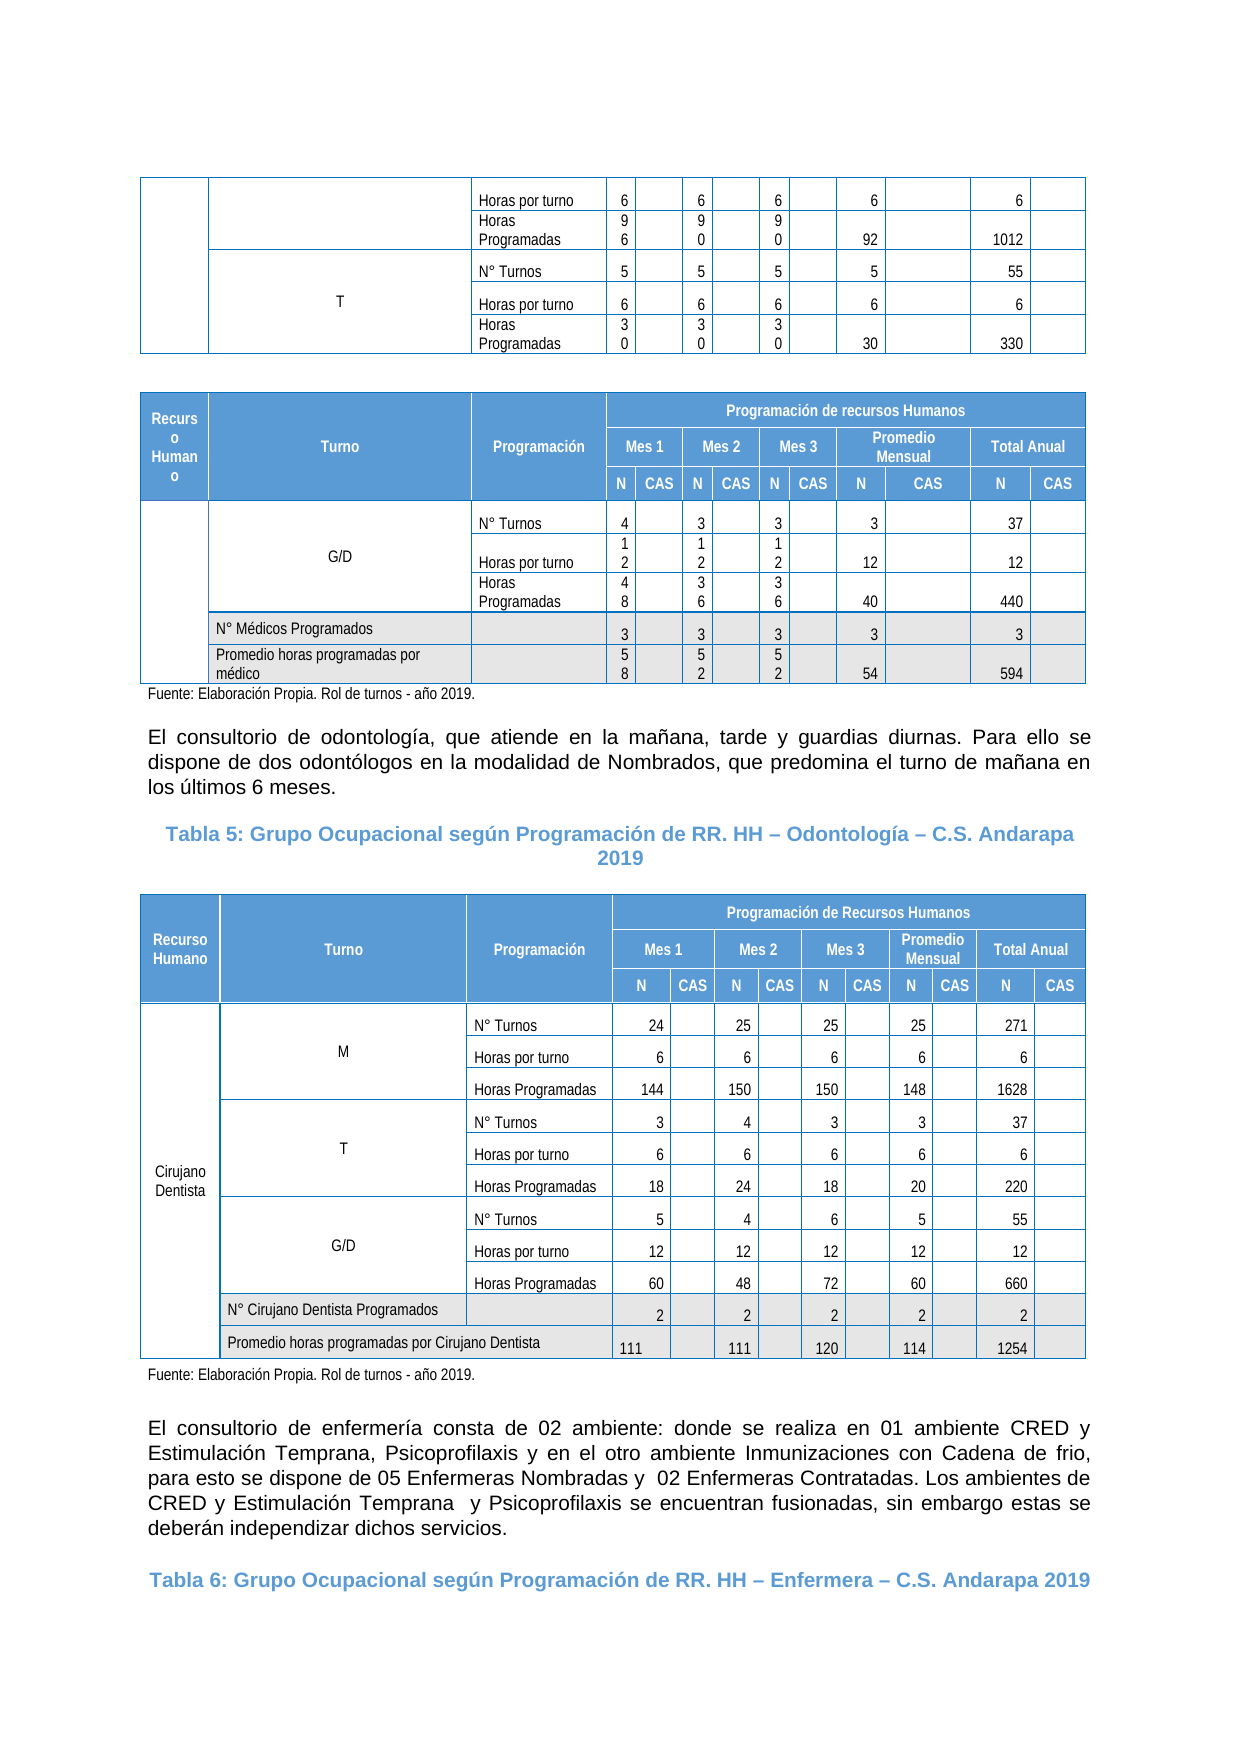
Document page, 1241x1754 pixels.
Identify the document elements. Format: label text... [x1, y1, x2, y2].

table_cell Horas por turno [467, 1036, 612, 1067]
table_cell CAS [1031, 467, 1085, 500]
table_cell [1031, 645, 1085, 683]
table_cell 3 [607, 613, 635, 644]
table_cell 6 [890, 1133, 932, 1164]
table_cell 6 [760, 282, 789, 313]
table_cell [846, 1036, 889, 1067]
table_cell [846, 1100, 889, 1132]
text El consultorio de odontología, que atiende en la mañana, tarde y guardias diurnas. Para ello se dispone de dos odontólogos en la modalidad de Nombrados, que predomina el turno de mañana en los últimos 6 meses. [148, 723, 1092, 798]
table_cell Total Anual [977, 930, 1085, 968]
table_cell Horas Programadas [467, 1165, 612, 1196]
table_cell 18 [802, 1165, 845, 1196]
table_cell N [683, 467, 712, 500]
table_cell 150 [715, 1068, 758, 1099]
table_cell [671, 1004, 714, 1035]
table_cell CAS [759, 969, 801, 1002]
table_cell [1035, 1230, 1085, 1261]
table_cell [1031, 613, 1085, 644]
table_cell 30 [607, 315, 635, 353]
table_cell G/D [221, 1197, 466, 1293]
table_cell [933, 1004, 976, 1035]
table_cell [886, 250, 970, 281]
table_cell [759, 1165, 801, 1196]
table_cell Horas por turno [467, 1133, 612, 1164]
table_cell 5 [760, 250, 789, 281]
table_cell N [837, 467, 885, 500]
table_cell [846, 1133, 889, 1164]
table_cell 96 [607, 211, 635, 249]
table_cell [790, 250, 836, 281]
table_cell 144 [613, 1068, 670, 1099]
table_cell [636, 250, 682, 281]
table_cell N [613, 969, 670, 1002]
table_cell [846, 1165, 889, 1196]
table_cell 30 [760, 315, 789, 353]
table_cell [713, 282, 759, 313]
table_cell [671, 1197, 714, 1228]
table_cell CAS [790, 467, 836, 500]
table_cell [933, 1294, 976, 1325]
table_cell [1035, 1294, 1085, 1325]
table_cell [1035, 1004, 1085, 1035]
table_cell [790, 534, 836, 572]
table_cell 37 [971, 501, 1030, 533]
table_cell N [977, 969, 1034, 1002]
table_cell Horas Programadas [472, 211, 606, 249]
table_cell 6 [683, 282, 712, 313]
table_cell 220 [977, 1165, 1034, 1196]
table_cell 4 [715, 1197, 758, 1228]
table_cell Promedio horas programadas por médico [209, 645, 471, 683]
table_cell [472, 645, 606, 683]
table_cell [759, 1197, 801, 1228]
table_cell [636, 211, 682, 249]
table_cell 36 [760, 573, 789, 611]
table_cell [759, 1262, 801, 1293]
table_cell [1035, 1036, 1085, 1067]
table_cell 5 [613, 1197, 670, 1228]
text Fuente: Elaboración Propia. Rol de turnos - año 2019. [148, 684, 1092, 703]
table_cell [886, 178, 970, 209]
table_cell 12 [971, 534, 1030, 572]
table_cell 6 [971, 282, 1030, 313]
table_cell 3 [971, 613, 1030, 644]
table_cell 2 [802, 1294, 845, 1325]
table_cell [759, 1294, 801, 1325]
table_cell [636, 501, 682, 533]
table_cell 12 [613, 1230, 670, 1261]
table_cell 3 [802, 1100, 845, 1132]
table_cell 5 [890, 1197, 932, 1228]
table_cell Mes 1 [607, 428, 682, 466]
table_cell N° Médicos Programados [209, 613, 471, 644]
table_cell [671, 1133, 714, 1164]
table_cell [886, 501, 970, 533]
table_cell [886, 315, 970, 353]
table_cell 6 [802, 1036, 845, 1067]
table_cell N [715, 969, 758, 1002]
table_cell N [760, 467, 789, 500]
table_cell 3 [683, 501, 712, 533]
table_cell Mes 3 [802, 930, 889, 968]
table_cell [636, 613, 682, 644]
table_cell N [607, 467, 635, 500]
table_cell [713, 573, 759, 611]
table_cell 2 [890, 1294, 932, 1325]
table_cell 1254 [977, 1326, 1034, 1358]
table_cell [933, 1326, 976, 1358]
table_cell 660 [977, 1262, 1034, 1293]
table_cell CAS [1035, 969, 1085, 1002]
table_cell [671, 1326, 714, 1358]
table_cell 55 [977, 1197, 1034, 1228]
table_cell Horas Programadas [467, 1262, 612, 1293]
table_cell 114 [890, 1326, 932, 1358]
table_cell 52 [760, 645, 789, 683]
table_cell [759, 1036, 801, 1067]
table_cell [790, 178, 836, 209]
table_cell [1031, 501, 1085, 533]
table_cell [759, 1004, 801, 1035]
table_cell [790, 645, 836, 683]
table_cell 2 [613, 1294, 670, 1325]
table_cell [472, 613, 606, 644]
table_cell 12 [802, 1230, 845, 1261]
table_cell N° Cirujano Dentista Programados [221, 1294, 466, 1325]
table_cell N° Turnos [472, 501, 606, 533]
table_cell 1628 [977, 1068, 1034, 1099]
table_cell CAS [636, 467, 682, 500]
table_header Recurso Humano [141, 393, 208, 500]
table_cell 48 [715, 1262, 758, 1293]
table_cell CAS [846, 969, 889, 1002]
table_cell 5 [683, 250, 712, 281]
table_cell 271 [977, 1004, 1034, 1035]
table_cell [636, 315, 682, 353]
table_cell 3 [890, 1100, 932, 1132]
table_cell Horas por turno [472, 534, 606, 572]
table_cell [759, 1230, 801, 1261]
table_cell 6 [607, 282, 635, 313]
table_cell [1035, 1068, 1085, 1099]
table_cell [141, 534, 208, 683]
table_cell 25 [715, 1004, 758, 1035]
table_cell 120 [802, 1326, 845, 1358]
table_cell 6 [760, 178, 789, 209]
table_cell Mes 2 [683, 428, 759, 466]
table_cell 111 [715, 1326, 758, 1358]
table_cell 12 [683, 534, 712, 572]
table_cell CAS [713, 467, 759, 500]
table_cell [713, 501, 759, 533]
table_cell [671, 1294, 714, 1325]
table_cell Horas Programadas [472, 315, 606, 353]
table_cell [1035, 1165, 1085, 1196]
table_cell [933, 1100, 976, 1132]
table_cell [933, 1133, 976, 1164]
table_cell [886, 534, 970, 572]
table_cell 60 [613, 1262, 670, 1293]
table_cell [1031, 282, 1085, 313]
table_header Programación [472, 393, 606, 500]
table_cell [1031, 211, 1085, 249]
table_cell [1035, 1197, 1085, 1228]
table_cell 12 [837, 534, 885, 572]
table_cell 6 [715, 1036, 758, 1067]
table_cell Promedio Mensual [837, 428, 970, 466]
table_cell [1031, 573, 1085, 611]
table_cell 594 [971, 645, 1030, 683]
table_header Turno [209, 393, 471, 500]
table_cell 30 [837, 315, 885, 353]
table_cell [846, 1068, 889, 1099]
table_cell [886, 211, 970, 249]
table_cell Horas por turno [472, 282, 606, 313]
table_cell 5 [837, 250, 885, 281]
table_cell Mes 2 [715, 930, 801, 968]
table_cell [846, 1230, 889, 1261]
table_cell [1035, 1100, 1085, 1132]
table_cell [636, 573, 682, 611]
table_cell [886, 613, 970, 644]
table_cell [671, 1036, 714, 1067]
table_cell T [221, 1100, 466, 1196]
table_cell [790, 613, 836, 644]
table_header Programación de recursos Humanos [607, 393, 1085, 427]
table_cell 25 [802, 1004, 845, 1035]
table_cell 3 [760, 613, 789, 644]
table_cell 6 [802, 1133, 845, 1164]
table_cell [1031, 250, 1085, 281]
table_cell 6 [890, 1036, 932, 1067]
text Tabla 5: Grupo Ocupacional según Programación de RR. HH – Odontología – C.S. Andarapa 2019 [148, 821, 1092, 869]
table_cell 3 [760, 501, 789, 533]
table_cell [933, 1230, 976, 1261]
table_cell 36 [683, 573, 712, 611]
table_cell 90 [683, 211, 712, 249]
table_cell [846, 1262, 889, 1293]
table_cell [636, 645, 682, 683]
table_cell [141, 501, 208, 533]
table_cell Médico [141, 178, 208, 353]
table_cell [713, 178, 759, 209]
table_cell [759, 1133, 801, 1164]
table_cell [790, 573, 836, 611]
table_cell Horas por turno [467, 1230, 612, 1261]
table_cell [713, 211, 759, 249]
table_header Programación de Recursos Humanos [613, 895, 1085, 929]
table_cell N° Turnos [472, 250, 606, 281]
table_cell [790, 501, 836, 533]
table_cell 6 [837, 282, 885, 313]
text Tabla 6: Grupo Ocupacional según Programación de RR. HH – Enfermera – C.S. Andarapa 2019 [148, 1568, 1092, 1592]
table_cell G/D [209, 501, 471, 611]
table_cell [886, 573, 970, 611]
table_cell 6 [715, 1133, 758, 1164]
table_cell 5 [607, 250, 635, 281]
table_cell [713, 534, 759, 572]
table_cell 90 [760, 211, 789, 249]
table_cell 2 [715, 1294, 758, 1325]
table_cell N [802, 969, 845, 1002]
table_cell 6 [971, 178, 1030, 209]
table_cell 12 [977, 1230, 1034, 1261]
table_cell [790, 315, 836, 353]
table_cell [636, 178, 682, 209]
table_cell 6 [802, 1197, 845, 1228]
table_cell 58 [607, 645, 635, 683]
table_cell 20 [890, 1165, 932, 1196]
table_cell N° Turnos [467, 1197, 612, 1228]
table_cell [713, 250, 759, 281]
table_cell 3 [613, 1100, 670, 1132]
table_cell 6 [977, 1036, 1034, 1067]
table_cell 12 [890, 1230, 932, 1261]
table_cell Promedio Mensual [890, 930, 976, 968]
table_cell CAS [933, 969, 976, 1002]
table_cell [636, 282, 682, 313]
table_cell [886, 645, 970, 683]
table_cell 6 [977, 1133, 1034, 1164]
table_cell 148 [890, 1068, 932, 1099]
table_cell [671, 1262, 714, 1293]
table_cell [1031, 534, 1085, 572]
table_cell 330 [971, 315, 1030, 353]
text Fuente: Elaboración Propia. Rol de turnos - año 2019. [148, 1359, 1092, 1384]
table_cell N [890, 969, 932, 1002]
table_cell 6 [613, 1133, 670, 1164]
table_cell Cirujano Dentista [141, 1004, 219, 1358]
table_cell 92 [837, 211, 885, 249]
table_cell [933, 1068, 976, 1099]
table_cell [846, 1197, 889, 1228]
table_cell Horas Programadas [472, 573, 606, 611]
table_cell [671, 1230, 714, 1261]
table_cell 12 [607, 534, 635, 572]
table_cell [846, 1294, 889, 1325]
table_cell Mes 3 [760, 428, 836, 466]
table_cell [933, 1262, 976, 1293]
table_cell [713, 645, 759, 683]
table_cell [671, 1100, 714, 1132]
table_cell N° Turnos [467, 1100, 612, 1132]
table_cell 37 [977, 1100, 1034, 1132]
table_cell T [209, 250, 471, 353]
table_cell 52 [683, 645, 712, 683]
table_cell 6 [613, 1036, 670, 1067]
table_header Turno [221, 895, 466, 1002]
table_cell [759, 1068, 801, 1099]
table_header Recurso Humano [141, 895, 219, 1002]
table_cell 4 [715, 1100, 758, 1132]
table_cell [1035, 1326, 1085, 1358]
table_cell 60 [890, 1262, 932, 1293]
table_cell [790, 282, 836, 313]
table_cell [1031, 178, 1085, 209]
table_cell [1035, 1262, 1085, 1293]
table_cell [713, 613, 759, 644]
table_cell 48 [607, 573, 635, 611]
table_cell [933, 1165, 976, 1196]
table_cell 18 [613, 1165, 670, 1196]
table_cell 111 [613, 1326, 670, 1358]
table_cell [790, 211, 836, 249]
table_cell 6 [607, 178, 635, 209]
table_cell 150 [802, 1068, 845, 1099]
table_cell 40 [837, 573, 885, 611]
table_cell [713, 315, 759, 353]
table_cell M [209, 178, 471, 249]
table_cell 6 [837, 178, 885, 209]
table_cell [467, 1294, 612, 1325]
table_cell 1012 [971, 211, 1030, 249]
table_cell 3 [837, 501, 885, 533]
table_cell 24 [715, 1165, 758, 1196]
table_header Programación [467, 895, 612, 1002]
table_cell [1031, 315, 1085, 353]
table_cell 3 [837, 613, 885, 644]
table_cell Promedio horas programadas por Cirujano Dentista [221, 1326, 612, 1358]
table_cell [1035, 1133, 1085, 1164]
table_cell 12 [760, 534, 789, 572]
table_cell 3 [683, 613, 712, 644]
table_cell [759, 1100, 801, 1132]
table_cell [759, 1326, 801, 1358]
table_cell 440 [971, 573, 1030, 611]
table_cell Horas por turno [472, 178, 606, 209]
table_cell [886, 282, 970, 313]
table_cell [933, 1036, 976, 1067]
table_cell 12 [715, 1230, 758, 1261]
table_cell [933, 1197, 976, 1228]
table_cell Mes 1 [613, 930, 714, 968]
table_cell 2 [977, 1294, 1034, 1325]
table_cell N° Turnos [467, 1004, 612, 1035]
table_cell Horas Programadas [467, 1068, 612, 1099]
table_cell 72 [802, 1262, 845, 1293]
table_cell 55 [971, 250, 1030, 281]
table_cell CAS [671, 969, 714, 1002]
table_cell [671, 1165, 714, 1196]
table_cell [671, 1068, 714, 1099]
table_cell 54 [837, 645, 885, 683]
table_cell [846, 1326, 889, 1358]
table_cell 30 [683, 315, 712, 353]
text El consultorio de enfermería consta de 02 ambiente: donde se realiza en 01 ambiente CRED y Estimulación Temprana, Psicoprofilaxis y en el otro ambiente Inmunizaciones con Cadena de frio, para esto se dispone de 05 Enfermeras Nombradas y 02 Enfermeras Contratadas. Los ambientes de CRED y Estimulación Temprana y Psicoprofilaxis se encuentran fusionadas, sin embargo estas se deberán independizar dichos servicios. [148, 1415, 1092, 1540]
table_cell 4 [607, 501, 635, 533]
table_cell Total Anual [971, 428, 1085, 466]
table_cell [636, 534, 682, 572]
table_cell 24 [613, 1004, 670, 1035]
table_cell N [971, 467, 1030, 500]
table_cell 6 [683, 178, 712, 209]
table_cell [846, 1004, 889, 1035]
table_cell M [221, 1004, 466, 1099]
table_cell CAS [886, 467, 970, 500]
table_cell 25 [890, 1004, 932, 1035]
